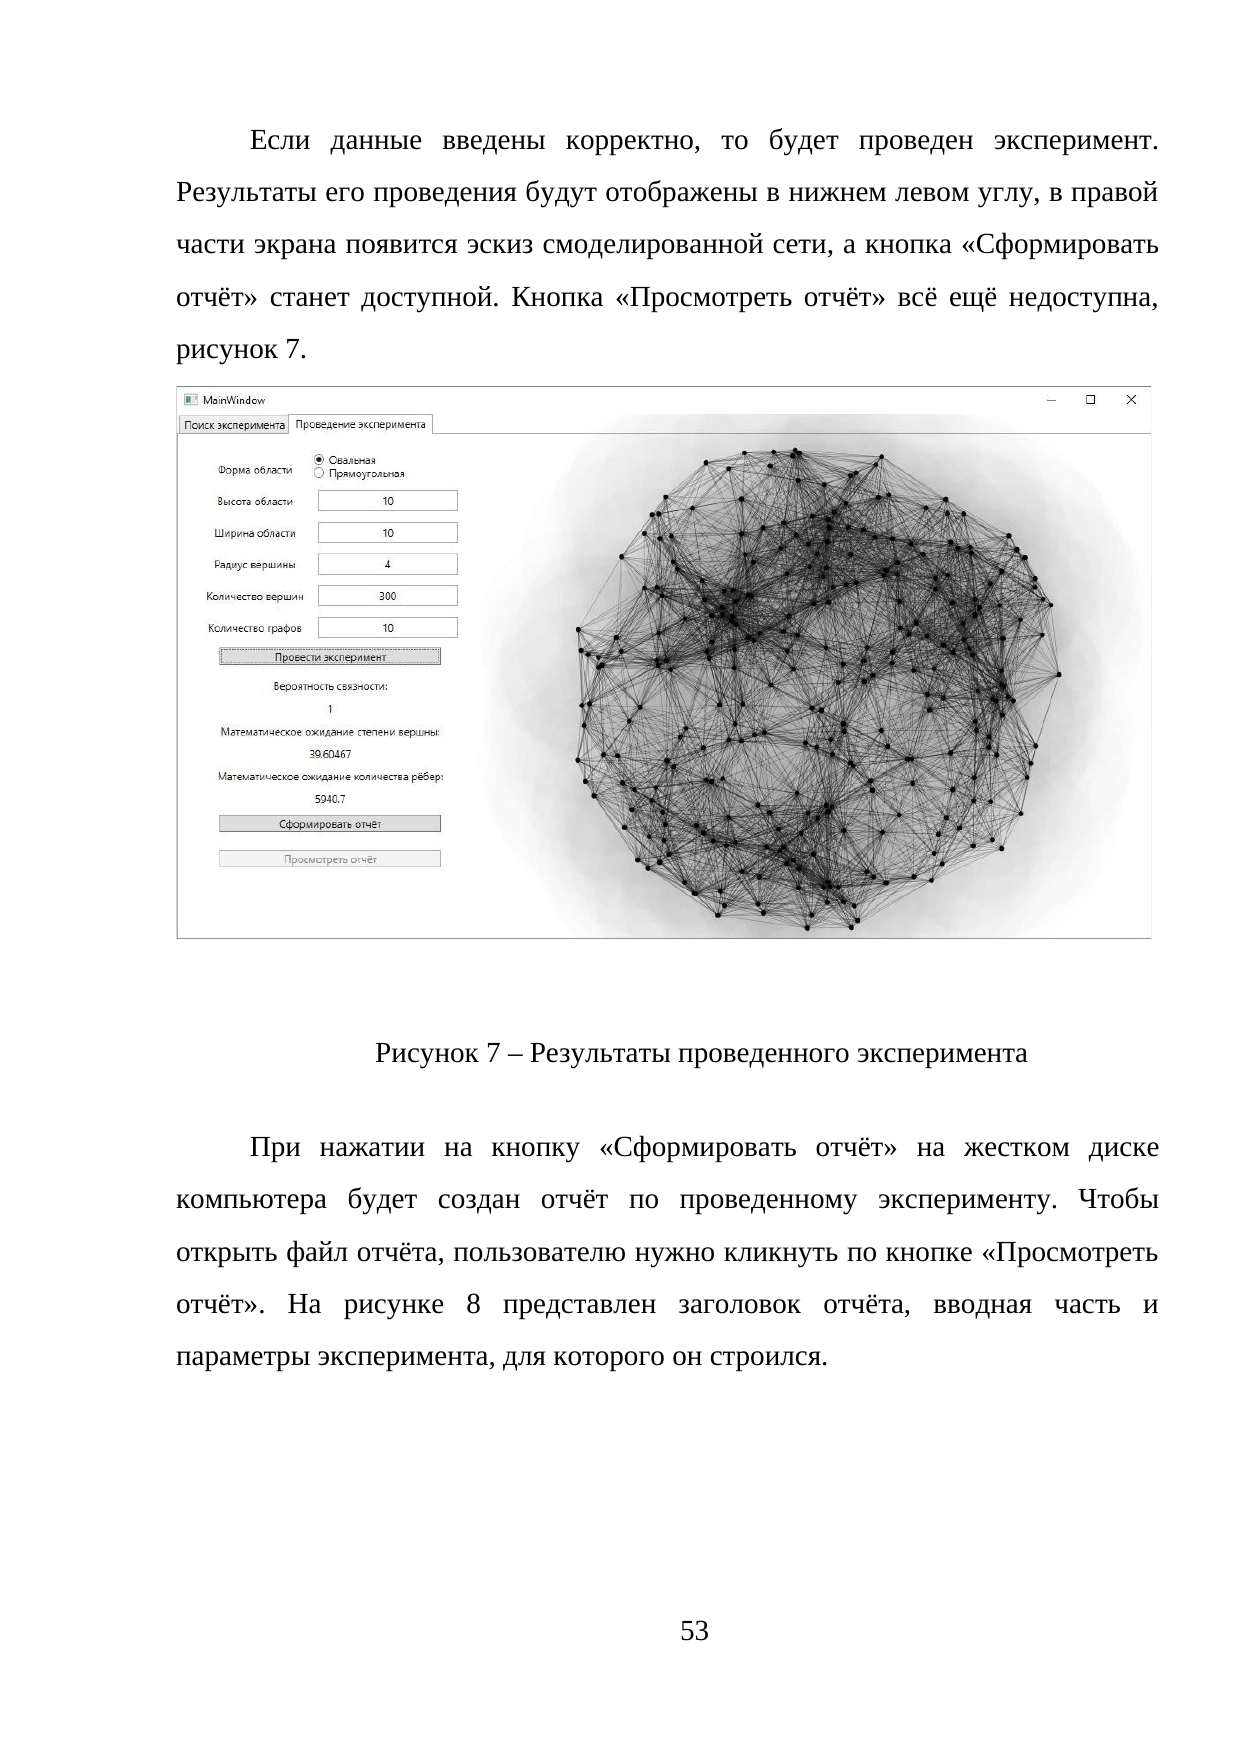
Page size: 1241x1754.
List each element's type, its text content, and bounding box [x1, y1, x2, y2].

text Если данные введены корректно, то будет проведен эксперимент. Результаты его проведения будут отображены в нижнем левом углу, в правой части экрана появится эскиз смоделированной сети, а кнопка «Сформировать отчёт» станет доступной. Кнопка «Просмотреть отчёт» всё ещё недоступна, рисунок 7. [176, 122, 1160, 364]
text При нажатии на кнопку «Сформировать отчёт» на жестком диске компьютера будет создан отчёт по проведенному эксперименту. Чтобы открыть файл отчёта, пользователю нужно кликнуть по кнопке «Просмотреть отчёт». На рисунке 8 представлен заголовок отчёта, вводная часть и параметры эксперимента, для которого он строился. [176, 1129, 1160, 1372]
text Рисунок 7 – Результаты проведенного эксперимента [375, 1036, 1160, 1069]
picture [176, 386, 1152, 939]
